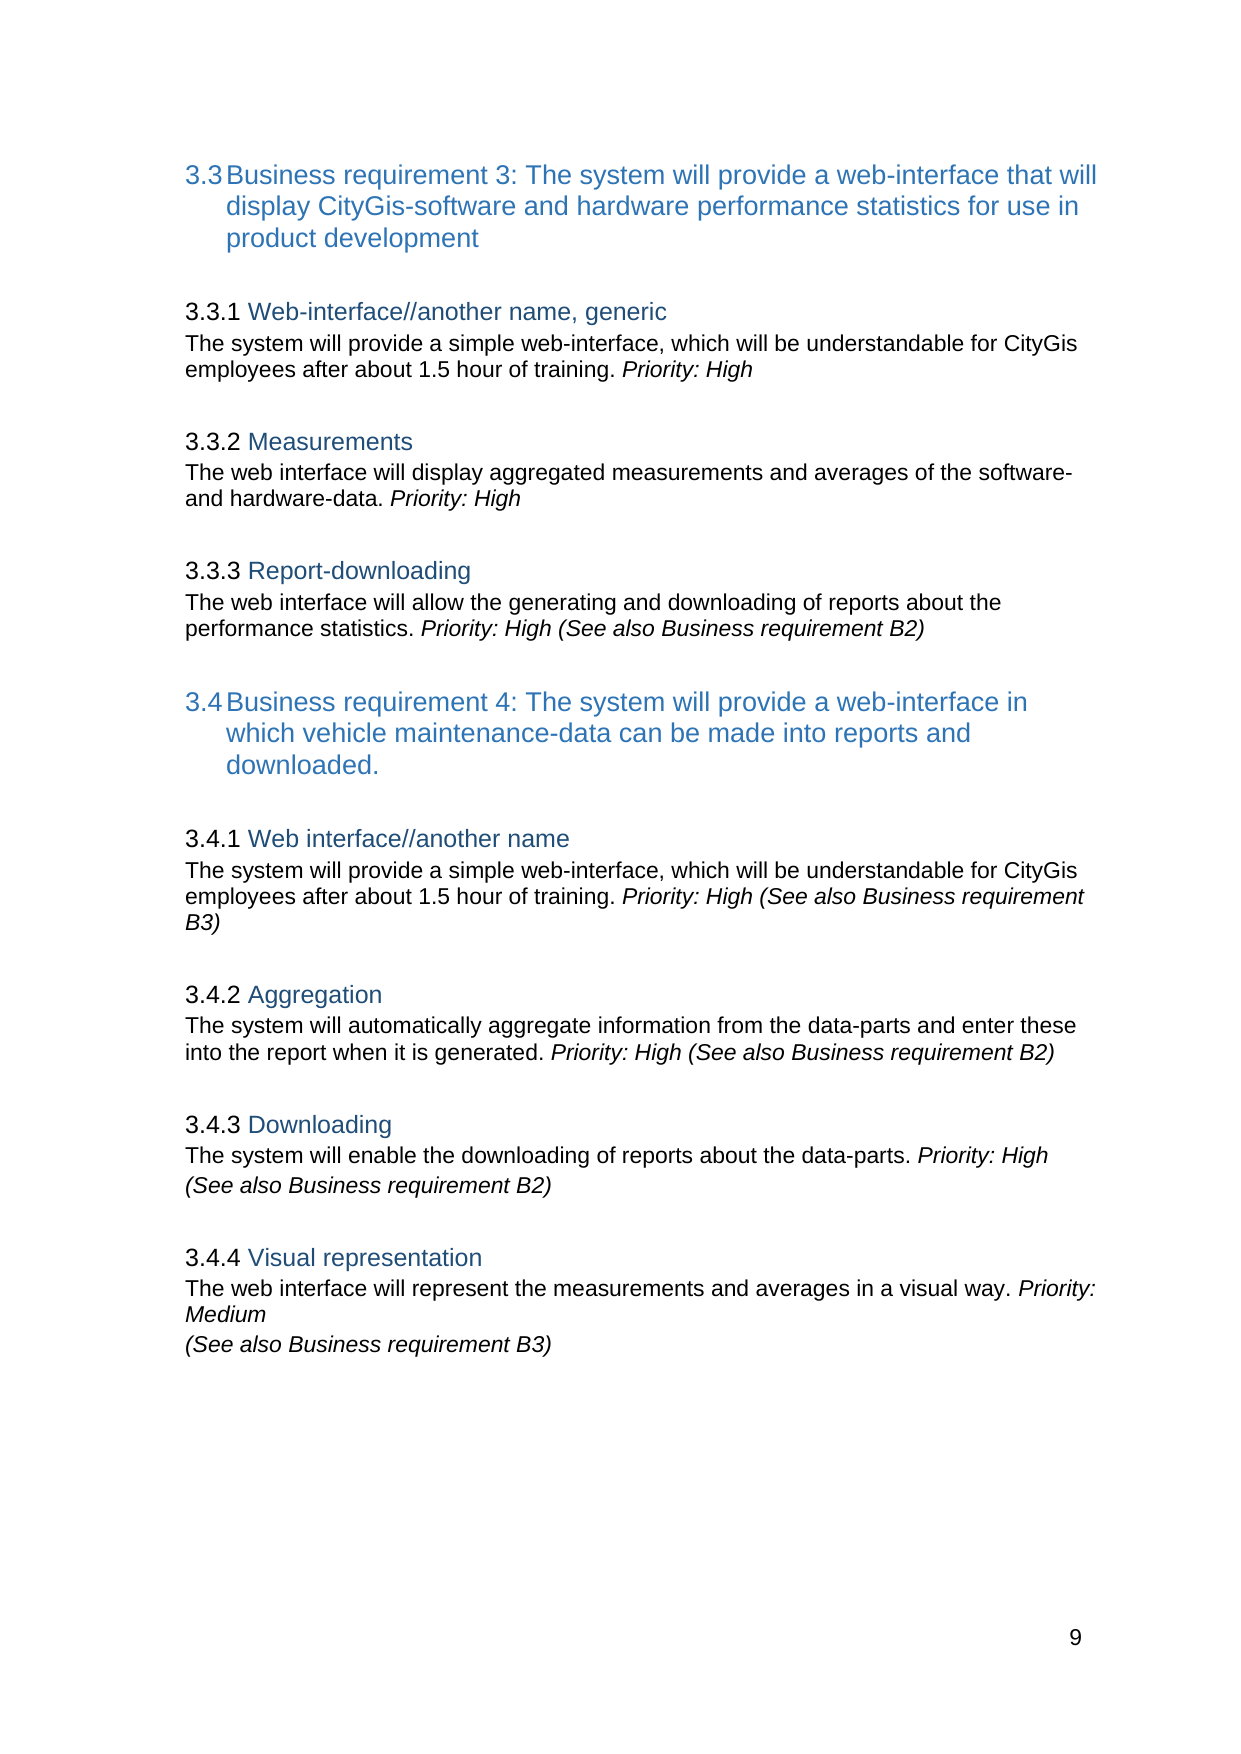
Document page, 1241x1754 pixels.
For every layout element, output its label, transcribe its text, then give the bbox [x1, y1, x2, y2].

text The web interface will allow the generating and downloading of reports about the performance statistics. Priority: High (See also Business requirement B2) [185, 588, 1105, 641]
subtitle 3.4.4 Visual representation [185, 1243, 1105, 1271]
text (See also Business requirement B2) [185, 1172, 1105, 1198]
subtitle 3.3.1 Web-interface//another name, generic [185, 297, 1105, 326]
subtitle 3.4.2 Aggregation [185, 980, 1105, 1009]
text (See also Business requirement B3) [185, 1331, 1105, 1357]
text The system will automatically aggregate information from the data-parts and enter these into the report when it is generated. Priority: High (See also Business requirement B2) [185, 1012, 1105, 1065]
text The system will provide a simple web-interface, which will be understandable for CityGis employees after about 1.5 hour of training. Priority: High (See also Business requirement B3) [185, 857, 1105, 936]
text The web interface will display aggregated measurements and averages of the software- and hardware-data. Priority: High [185, 459, 1105, 512]
text The web interface will represent the measurements and averages in a visual way. Priority: Medium [185, 1275, 1105, 1328]
subtitle 3.4.1 Web interface//another name [185, 824, 1105, 853]
text The system will enable the downloading of reports about the data-parts. Priority: High [185, 1142, 1105, 1168]
subtitle 3.3.3 Report-downloading [185, 556, 1105, 585]
subtitle Business requirement 3: The system will provide a web-interface that will display CityGis-software and hardware performance statistics for use in product development [185, 159, 1105, 253]
text The system will provide a simple web-interface, which will be understandable for CityGis employees after about 1.5 hour of training. Priority: High [185, 329, 1105, 382]
subtitle Business requirement 4: The system will provide a web-interface in which vehicle maintenance-data can be made into reports and downloaded. [185, 686, 1105, 780]
subtitle 3.3.2 Measurements [185, 427, 1105, 456]
subtitle 3.4.3 Downloading [185, 1110, 1105, 1138]
